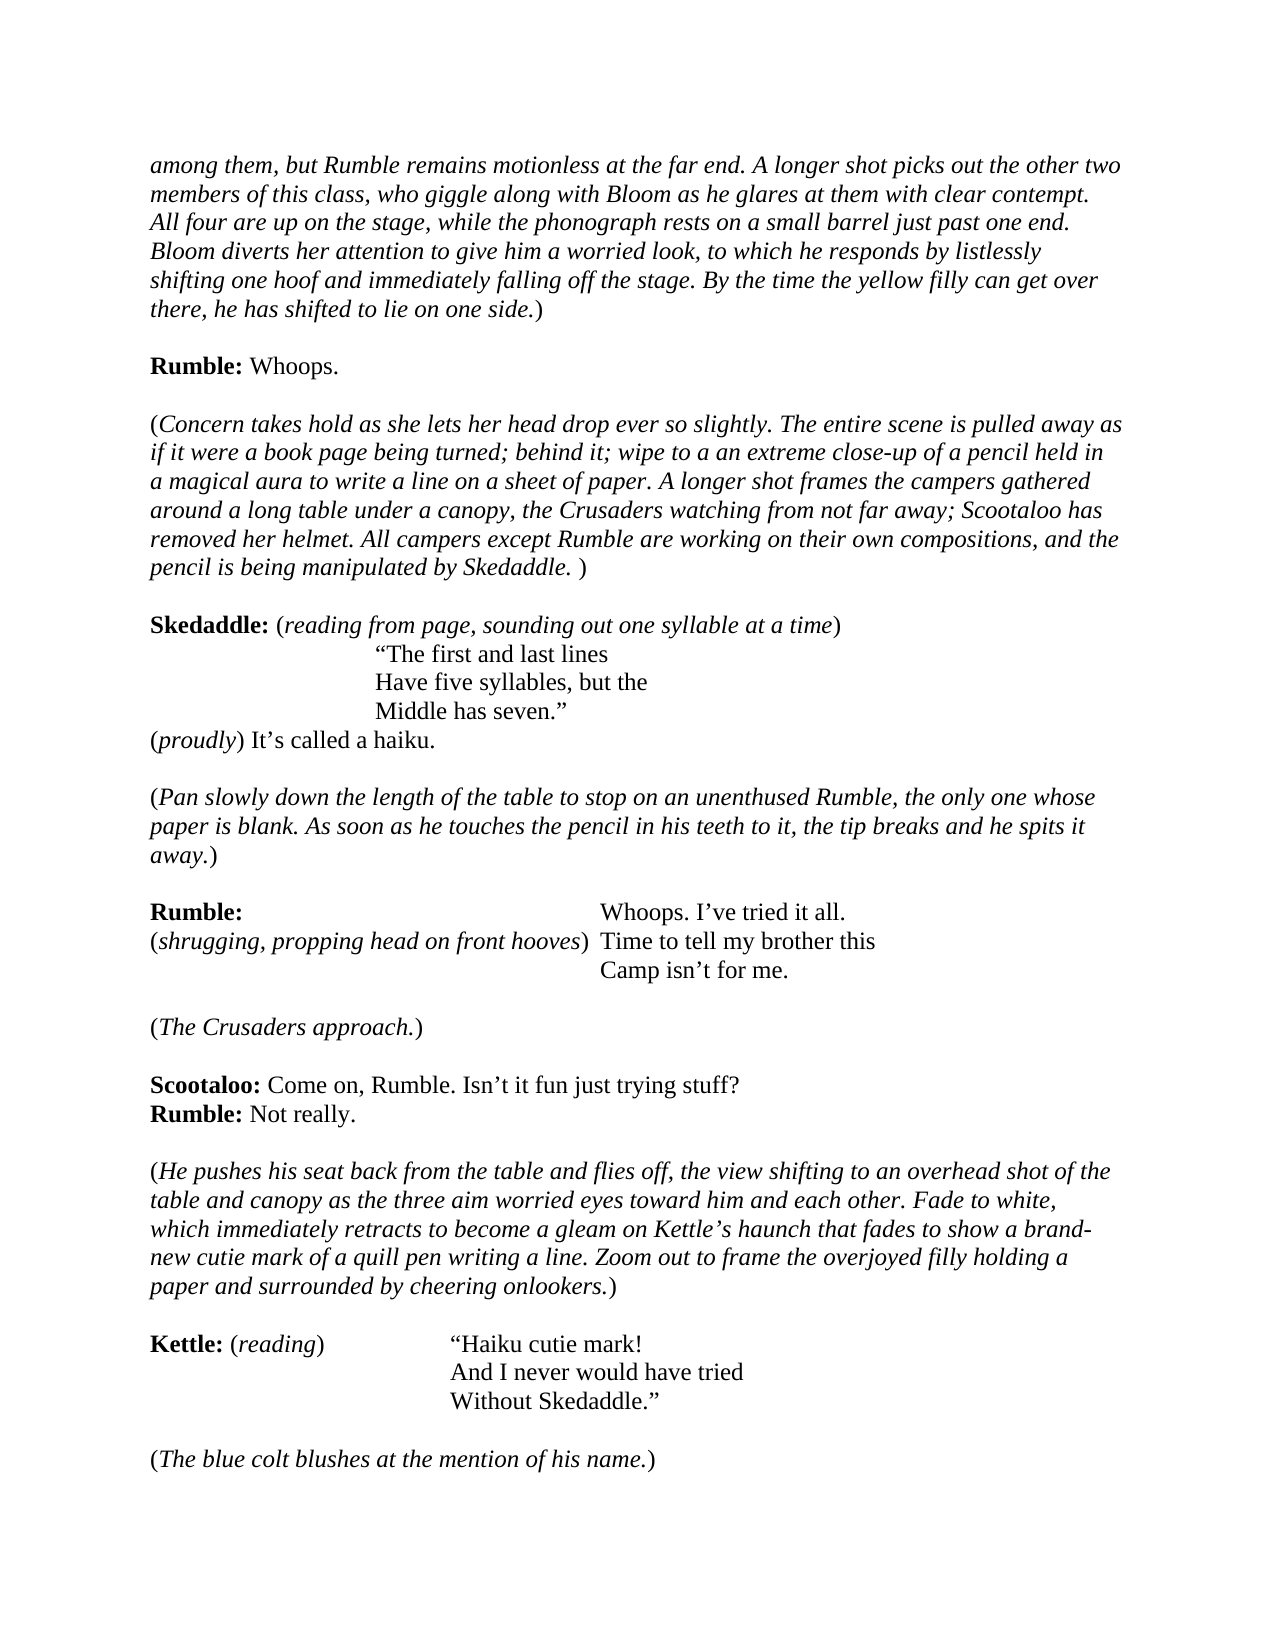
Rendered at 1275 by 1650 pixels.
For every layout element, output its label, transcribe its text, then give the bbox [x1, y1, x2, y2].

text (The blue colt blushes at the mention of his name.) [150, 1444, 1125, 1472]
text Kettle: (reading) “Haiku cutie mark! [150, 1329, 1125, 1357]
text Rumble: Whoops. I’ve tried it all. [150, 897, 1125, 926]
text Skedaddle: (reading from page, sounding out one syllable at a time) [150, 610, 1125, 639]
text Camp isn’t for me. [150, 955, 1125, 984]
text And I never would have tried [150, 1357, 1125, 1386]
text Without Skedaddle.” [150, 1386, 1125, 1415]
text Have five syllables, but the [150, 667, 1125, 696]
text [150, 150, 1125, 322]
text Scootaloo: Come on, Rumble. Isn’t it fun just trying stuff? [150, 1070, 1125, 1099]
text Middle has seven.” [150, 696, 1125, 725]
text (proudly) It’s called a haiku. [150, 725, 1125, 754]
text (He pushes his seat back from the table and flies off, the view shifting to an overhead shot of the table and canopy as the three aim worried eyes toward him and each other. Fade to white, which immediately retracts to become a gleam on Kettle’s haunch that fades to show a brand-new cutie mark of a quill pen writing a line. Zoom out to frame the overjoyed filly holding a paper and surrounded by cheering onlookers.) [150, 1156, 1125, 1300]
text (The Crusaders approach.) [150, 1012, 1125, 1041]
text (Pan slowly down the length of the table to stop on an unenthused Rumble, the only one whose paper is blank. As soon as he touches the pencil in his teeth to it, the tip breaks and he spits it away.) [150, 782, 1125, 869]
text (Concern takes hold as she lets her head drop ever so slightly. The entire scene is pulled away as if it were a book page being turned; behind it; wipe to a an extreme close-up of a pencil held in a magical aura to write a line on a sheet of paper. A longer shot frames the campers gathered around a long table under a canopy, the Crusaders watching from not far away; Scootaloo has removed her helmet. All campers except Rumble are working on their own compositions, and the pencil is being manipulated by Skedaddle. ) [150, 409, 1125, 581]
text Rumble: Not really. [150, 1099, 1125, 1127]
text Rumble: Whoops. [150, 351, 1125, 380]
text (shrugging, propping head on front hooves) Time to tell my brother this [150, 926, 1125, 955]
text “The first and last lines [300, 639, 1125, 667]
